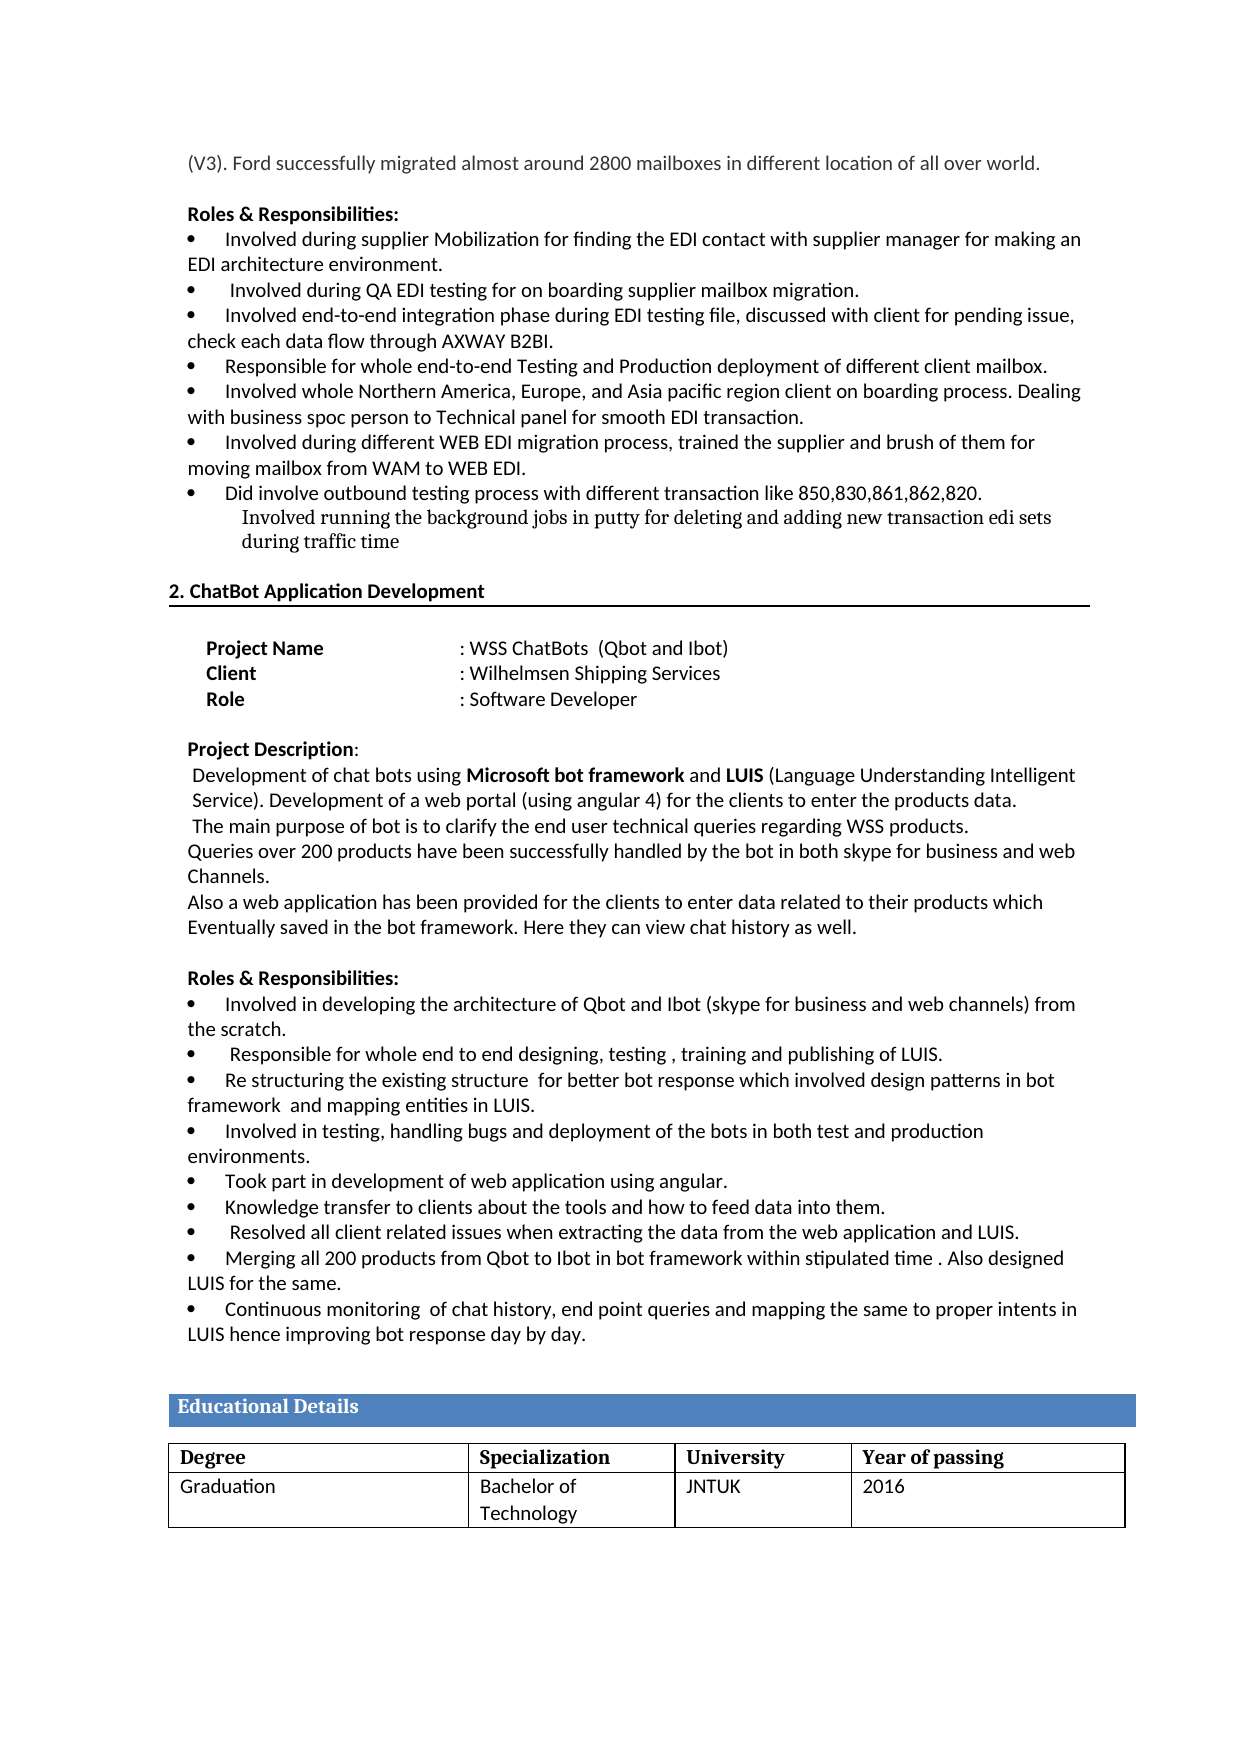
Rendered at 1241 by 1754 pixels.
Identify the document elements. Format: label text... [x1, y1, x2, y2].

table_header Year of passing [852, 1444, 1124, 1472]
text Service). Development of a web portal (using angular 4) for the clients to enter the products data. [150, 787, 1090, 813]
list Merging all 200 products from Qbot to Ibot in bot framework within stipulated time . Also designed LUIS for the same. [187, 1245, 1090, 1296]
list Responsible for whole end-to-end Testing and Production deployment of different client mailbox. [187, 353, 1090, 379]
list Involved during supplier Mobilization for finding the EDI contact with supplier manager for making an EDI architecture environment. [187, 226, 1090, 277]
list Did involve outbound testing process with different transaction like 850,830,861,862,820. [187, 480, 1090, 506]
text Roles & Responsibilities: [187, 965, 1090, 991]
list Involved during different WEB EDI migration process, trained the supplier and brush of them for moving mailbox from WAM to WEB EDI. [187, 429, 1090, 480]
text Roles & Responsibilities: [187, 201, 1090, 226]
list Involved in developing the architecture of Qbot and Ibot (skype for business and web channels) from the scratch. [187, 991, 1090, 1042]
list Took part in development of web application using angular. [187, 1169, 1090, 1194]
text Development of chat bots using Microsoft bot framework and LUIS (Language Understanding Intelligent [150, 762, 1090, 787]
text Project Name : WSS ChatBots (Qbot and Ibot) [150, 635, 1090, 660]
text Eventually saved in the bot framework. Here they can view chat history as well. [150, 914, 1090, 940]
table_header Specialization [469, 1444, 674, 1472]
subtitle 2. ChatBot Application Development [169, 578, 1090, 605]
list Involved in testing, handling bugs and deployment of the bots in both test and production environments. [187, 1118, 1090, 1169]
list Knowledge transfer to clients about the tools and how to feed data into them. [187, 1194, 1090, 1219]
table_cell 2016 [852, 1473, 1124, 1527]
list Re structuring the existing structure for better bot response which involved design patterns in bot framework and mapping entities in LUIS. [187, 1067, 1090, 1118]
list Involved during QA EDI testing for on boarding supplier mailbox migration. [187, 277, 1090, 302]
table_header Degree [169, 1444, 468, 1472]
text Queries over 200 products have been successfully handled by the bot in both skype for business and web [150, 838, 1090, 864]
list Resolved all client related issues when extracting the data from the web application and LUIS. [187, 1219, 1090, 1245]
list Involved whole Northern America, Europe, and Asia pacific region client on boarding process. Dealing with business spoc person to Technical panel for smooth EDI transaction. [187, 379, 1090, 429]
table_header University [676, 1444, 851, 1472]
table_cell JNTUK [676, 1473, 851, 1527]
list Continuous monitoring of chat history, end point queries and mapping the same to proper intents in LUIS hence improving bot response day by day. [187, 1296, 1090, 1347]
text Role : Software Developer [150, 686, 1090, 711]
text Educational Details [150, 1395, 1092, 1419]
text Project Description: [187, 737, 1090, 762]
table_cell Bachelor of Technology [469, 1473, 674, 1527]
table_cell Graduation [169, 1473, 468, 1527]
text Channels. [150, 864, 1090, 889]
list Involved end-to-end integration phase during EDI testing file, discussed with client for pending issue, check each data flow through AXWAY B2BI. [187, 302, 1090, 353]
list Responsible for whole end to end designing, testing , training and publishing of LUIS. [187, 1042, 1090, 1067]
text Involved running the background jobs in putty for deleting and adding new transaction edi sets during traffic time [242, 506, 1092, 554]
text The main purpose of bot is to clarify the end user technical queries regarding WSS products. [150, 813, 1090, 838]
text Client : Wilhelmsen Shipping Services [150, 660, 1090, 686]
text Also a web application has been provided for the clients to enter data related to their products which [150, 889, 1090, 914]
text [187, 150, 1090, 175]
